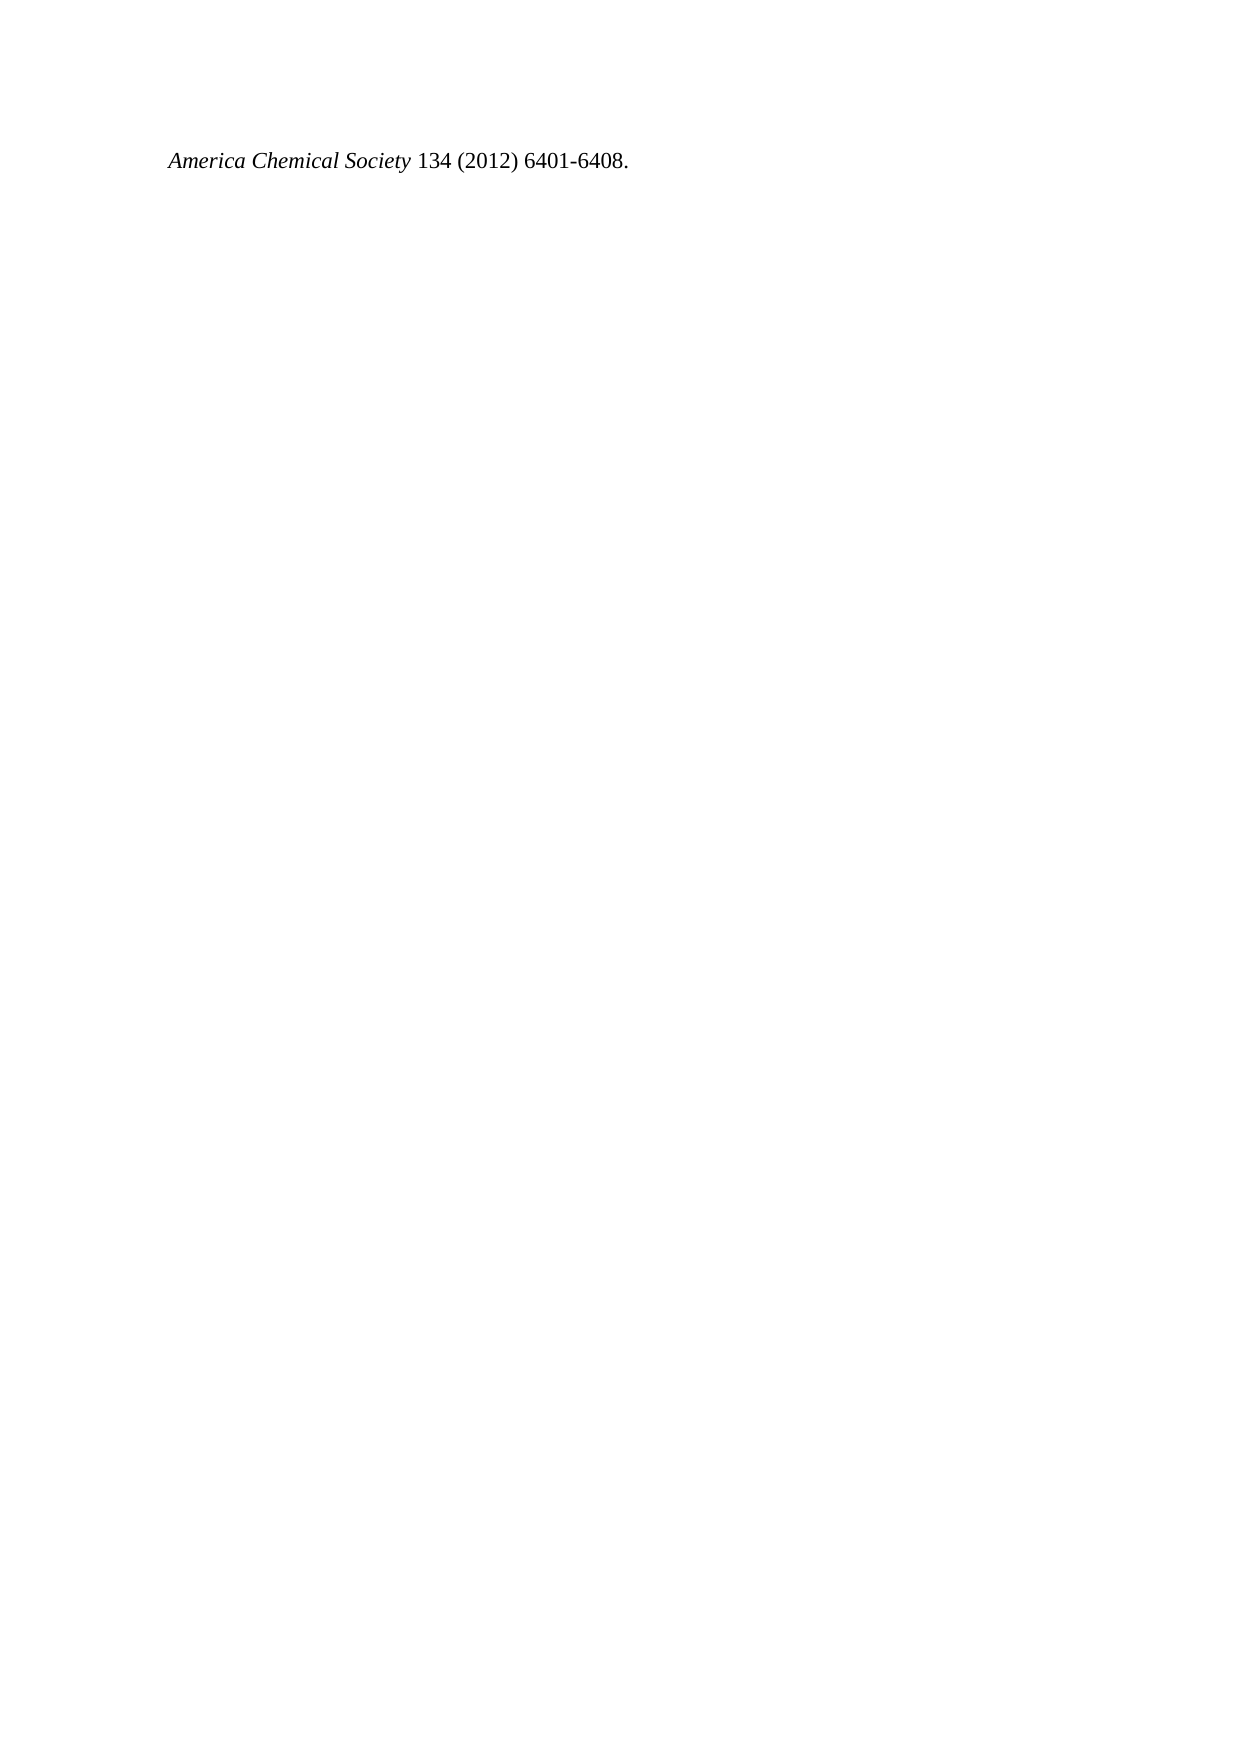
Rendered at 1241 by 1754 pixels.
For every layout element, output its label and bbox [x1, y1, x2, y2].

text [118, 148, 1122, 174]
